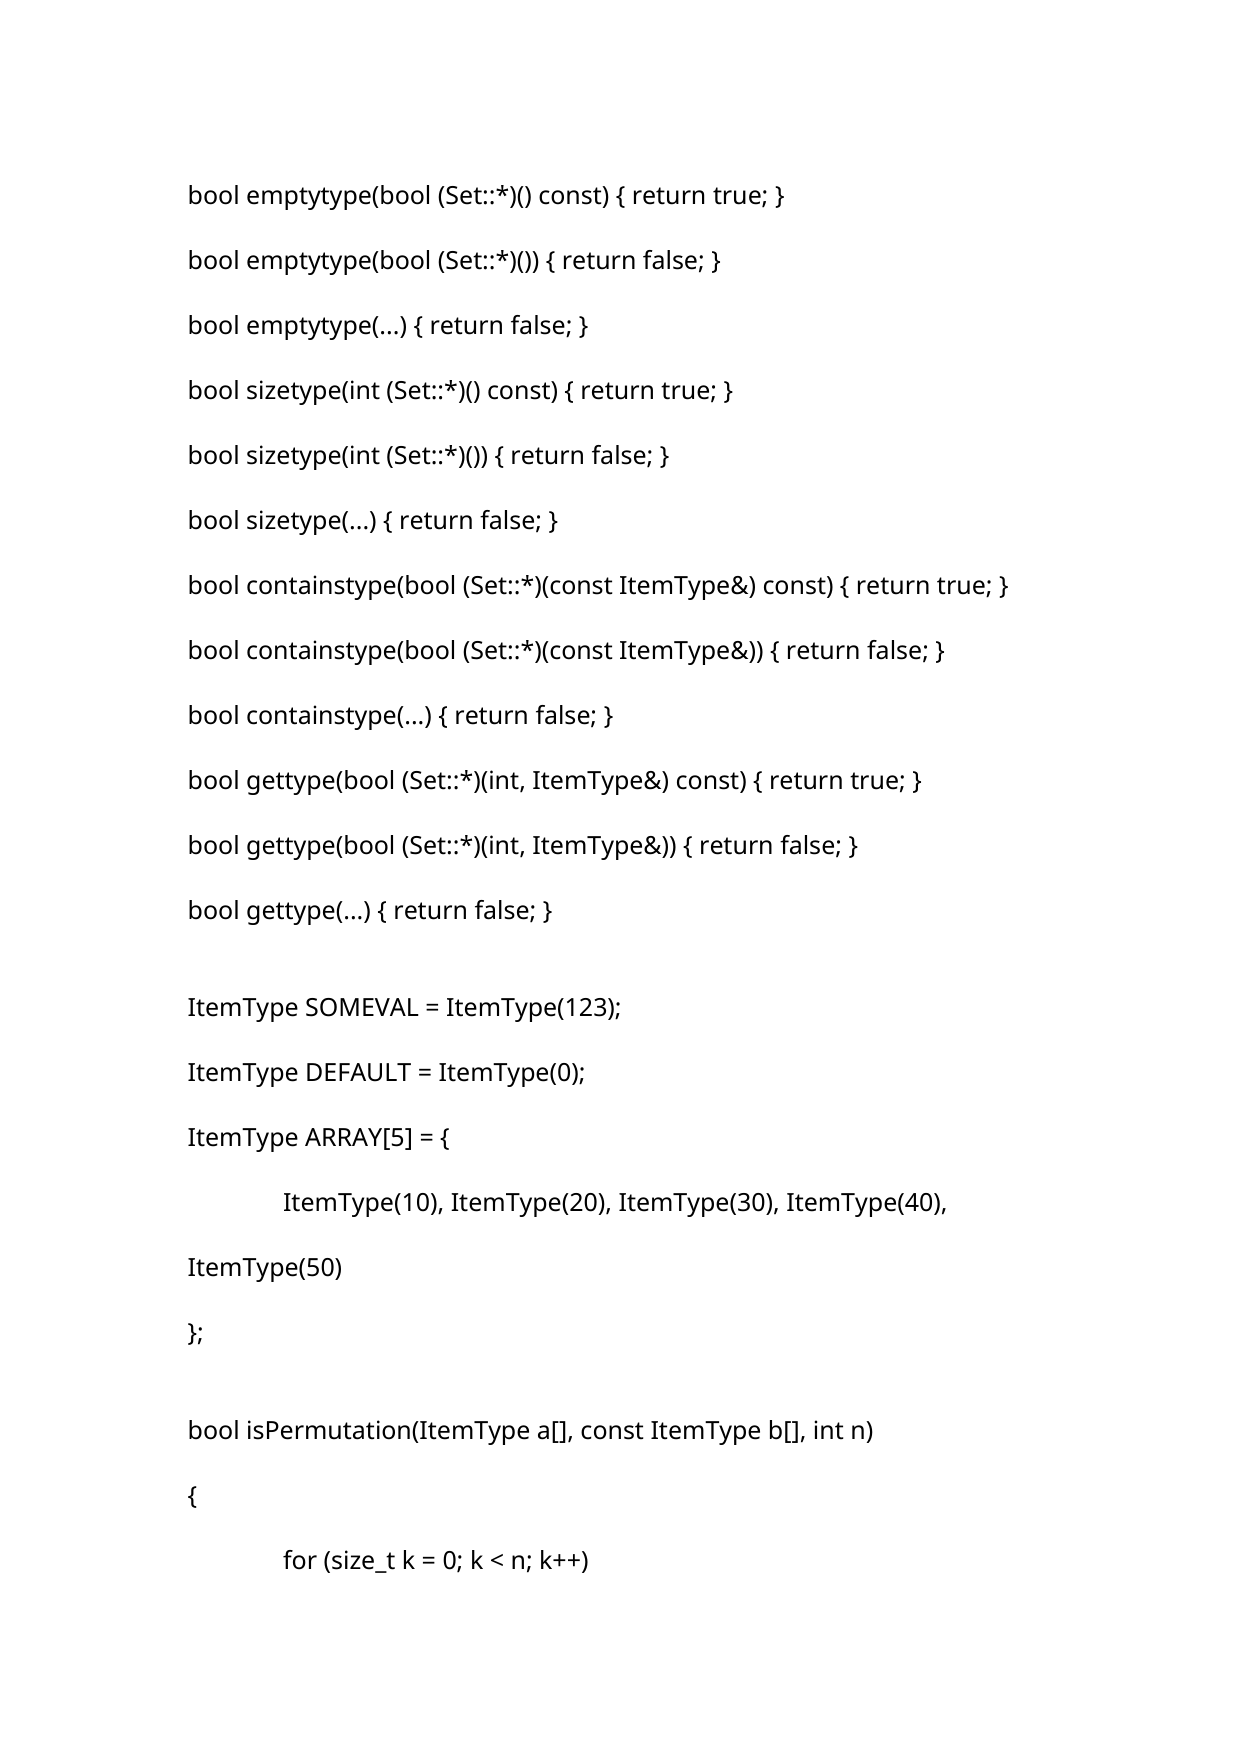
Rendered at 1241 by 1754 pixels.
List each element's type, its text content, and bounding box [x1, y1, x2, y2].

text bool gettype(bool (Set::*)(int, ItemType&)) { return false; } [187, 812, 1053, 877]
text bool sizetype(int (Set::*)() const) { return true; } [187, 357, 1053, 422]
text for (size_t k = 0; k < n; k++) [187, 1527, 1053, 1592]
text bool containstype(...) { return false; } [187, 682, 1053, 747]
text }; [187, 1299, 1053, 1364]
text ItemType DEFAULT = ItemType(0); [187, 1039, 1053, 1104]
text bool sizetype(int (Set::*)()) { return false; } [187, 422, 1053, 487]
text bool emptytype(bool (Set::*)() const) { return true; } [187, 162, 1053, 227]
text bool sizetype(...) { return false; } [187, 487, 1053, 552]
text bool emptytype(bool (Set::*)()) { return false; } [187, 227, 1053, 292]
text { [187, 1462, 1053, 1527]
text bool containstype(bool (Set::*)(const ItemType&)) { return false; } [187, 617, 1053, 682]
text ItemType ARRAY[5] = { [187, 1104, 1053, 1169]
text bool gettype(bool (Set::*)(int, ItemType&) const) { return true; } [187, 747, 1053, 812]
text bool containstype(bool (Set::*)(const ItemType&) const) { return true; } [187, 552, 1053, 617]
text bool isPermutation(ItemType a[], const ItemType b[], int n) [187, 1397, 1053, 1462]
text bool gettype(...) { return false; } [187, 877, 1053, 942]
text bool emptytype(...) { return false; } [187, 292, 1053, 357]
text ItemType(10), ItemType(20), ItemType(30), ItemType(40), ItemType(50) [187, 1169, 1053, 1299]
text ItemType SOMEVAL = ItemType(123); [187, 974, 1053, 1039]
